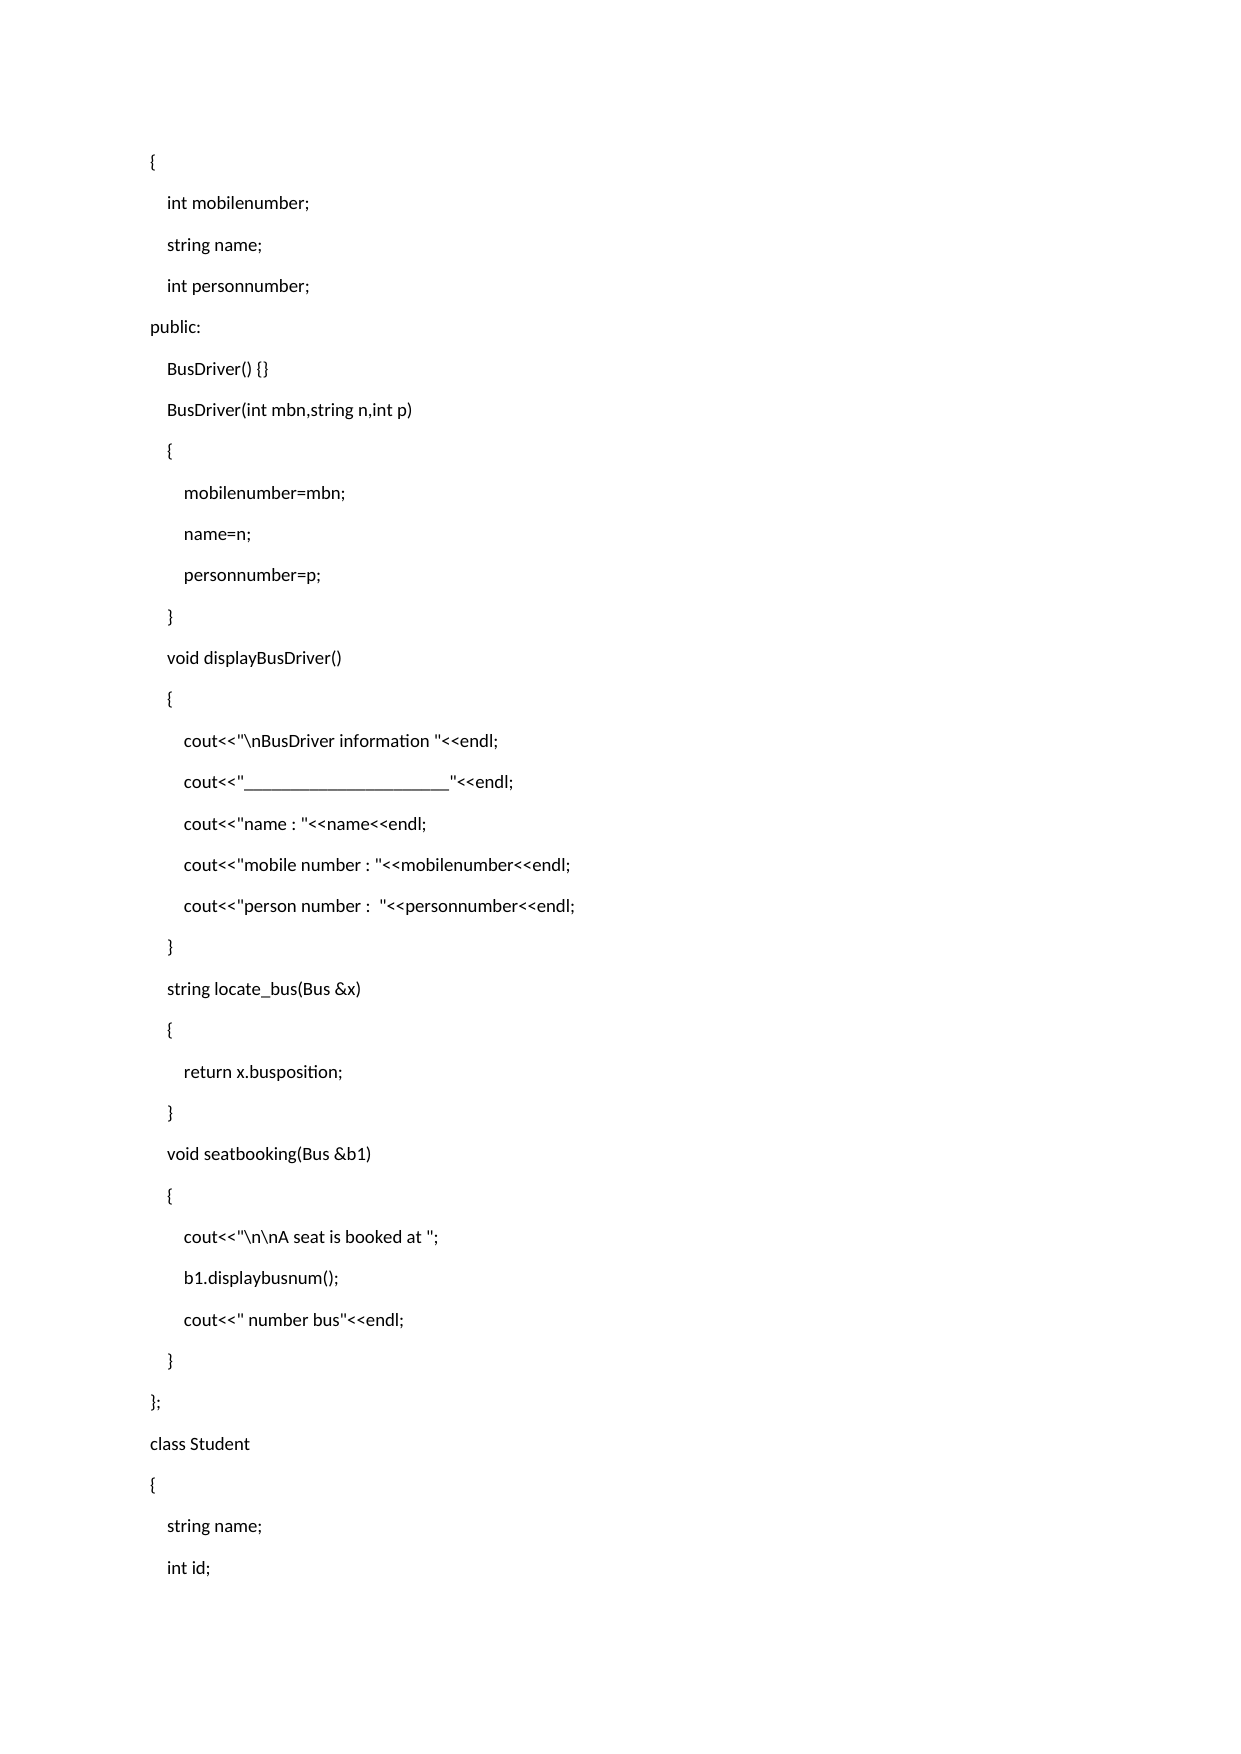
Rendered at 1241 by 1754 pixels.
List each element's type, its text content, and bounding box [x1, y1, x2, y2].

text string locate_bus(Bus &x) [150, 977, 1090, 1000]
text mobilenumber=mbn; [150, 481, 1090, 504]
text string name; [150, 233, 1090, 256]
text } [150, 605, 1090, 628]
text cout<<"\n\nA seat is booked at "; [150, 1225, 1090, 1248]
text cout<<"mobile number : "<<mobilenumber<<endl; [150, 853, 1090, 876]
text cout<<"\nBusDriver information "<<endl; [150, 729, 1090, 752]
text void seatbooking(Bus &b1) [150, 1142, 1090, 1165]
text personnumber=p; [150, 563, 1090, 586]
text BusDriver(int mbn,string n,int p) [150, 398, 1090, 421]
text cout<<" number bus"<<endl; [150, 1308, 1090, 1331]
text cout<<"name : "<<name<<endl; [150, 812, 1090, 834]
text int id; [150, 1556, 1090, 1579]
text { [150, 1018, 1090, 1041]
text { [150, 150, 1090, 173]
text public: [150, 315, 1090, 338]
text b1.displaybusnum(); [150, 1267, 1090, 1289]
text return x.busposition; [150, 1060, 1090, 1083]
text int mobilenumber; [150, 191, 1090, 214]
text { [150, 688, 1090, 711]
text } [150, 1101, 1090, 1124]
text BusDriver() {} [150, 357, 1090, 380]
text void displayBusDriver() [150, 646, 1090, 669]
text { [150, 439, 1090, 462]
text name=n; [150, 522, 1090, 545]
text cout<<"______________________"<<endl; [150, 770, 1090, 793]
text class Student [150, 1432, 1090, 1455]
text int personnumber; [150, 274, 1090, 297]
text { [150, 1184, 1090, 1207]
text } [150, 936, 1090, 959]
text { [150, 1473, 1090, 1496]
text }; [150, 1391, 1090, 1413]
text string name; [150, 1515, 1090, 1538]
text cout<<"person number : "<<personnumber<<endl; [150, 894, 1090, 917]
text } [150, 1349, 1090, 1372]
